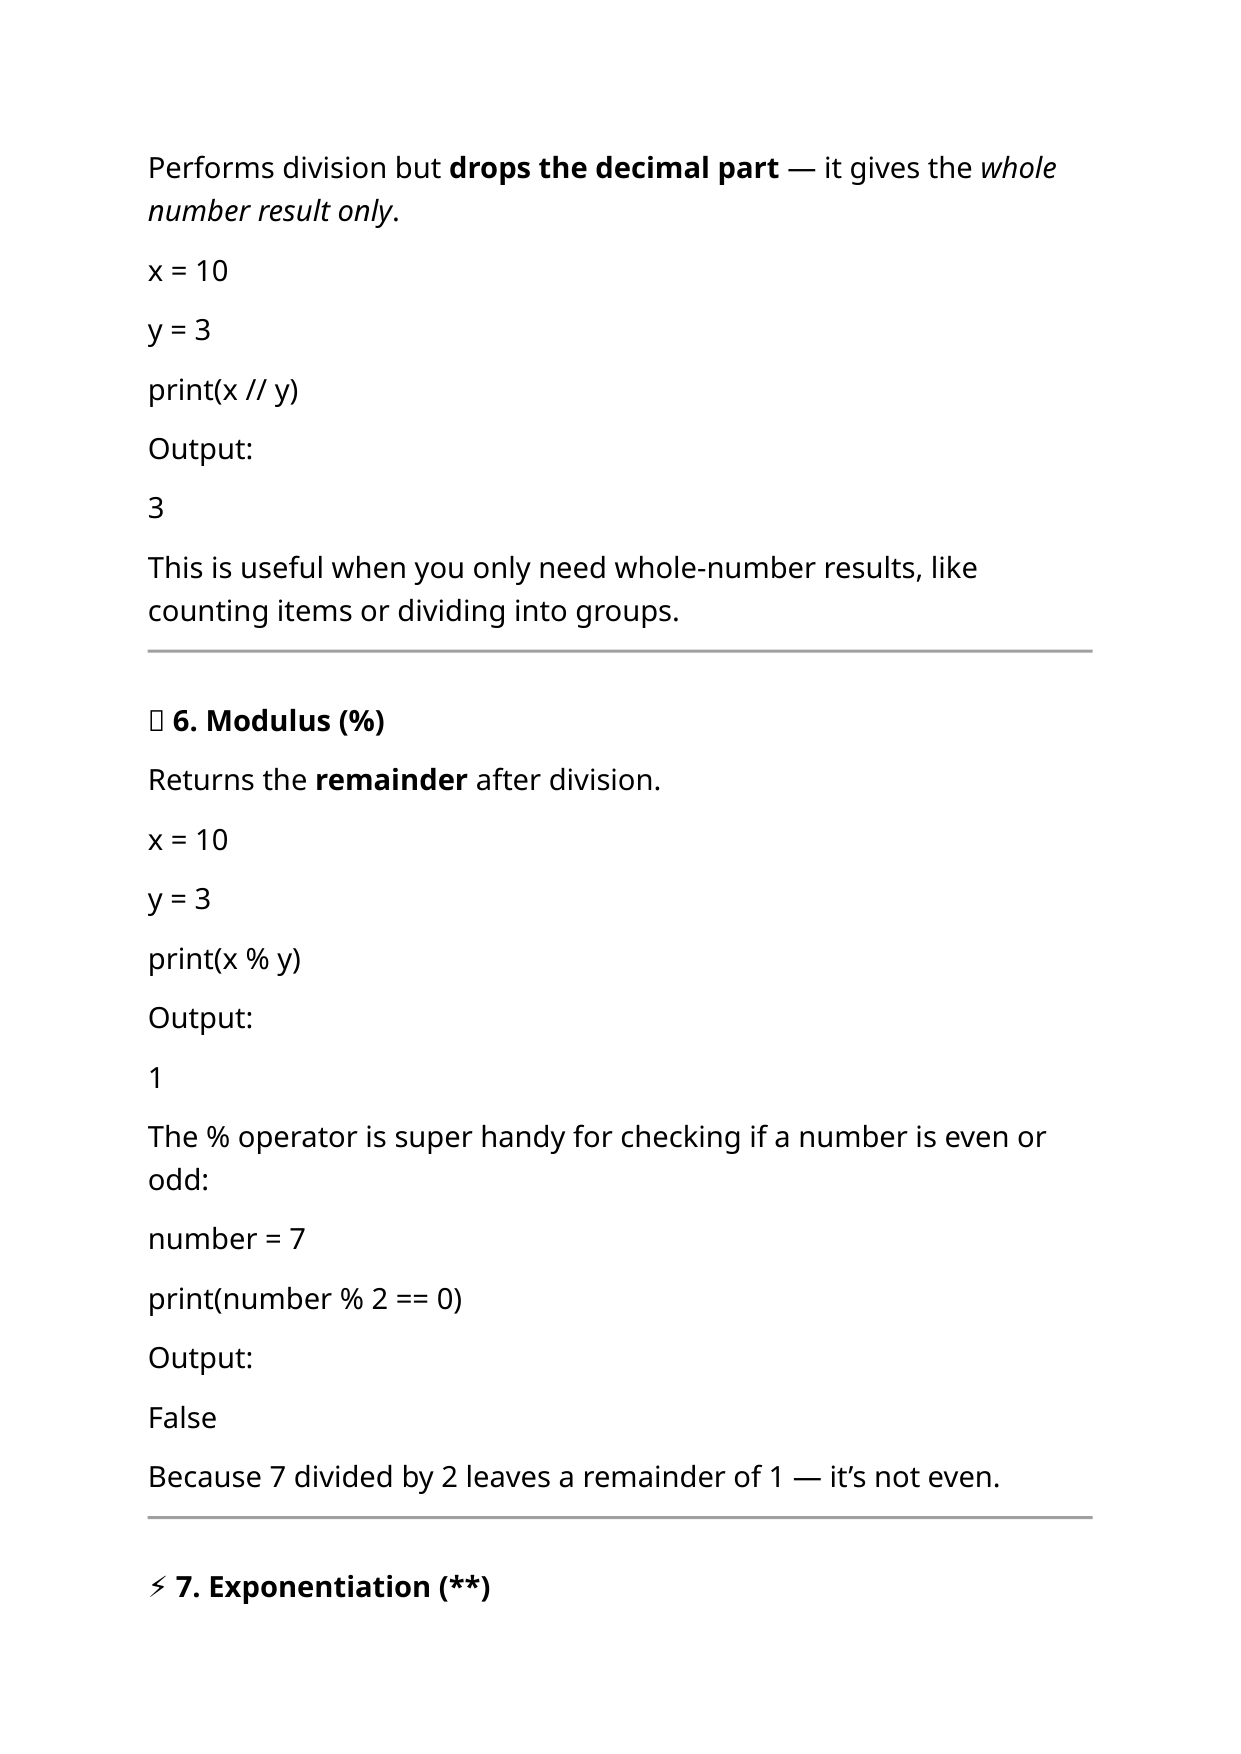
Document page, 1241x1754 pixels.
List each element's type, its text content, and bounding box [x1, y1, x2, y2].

text 1 [148, 1057, 1093, 1097]
text y = 3 [148, 878, 1093, 918]
text 🔢 6. Modulus (%) [148, 700, 1093, 740]
text print(x % y) [148, 938, 1093, 978]
text 3 [148, 488, 1093, 527]
text False [148, 1397, 1093, 1437]
text x = 10 [148, 250, 1093, 289]
text print(number % 2 == 0) [148, 1278, 1093, 1318]
text Output: [148, 997, 1093, 1037]
text Returns the remainder after division. [148, 759, 1093, 799]
text ⚡ 7. Exponentiation (**) [148, 1566, 1093, 1606]
text The % operator is super handy for checking if a number is even or odd: [148, 1116, 1093, 1199]
text Output: [148, 1338, 1093, 1377]
text Performs division but drops the decimal part — it gives the whole number result only. [148, 148, 1093, 230]
text This is useful when you only need whole-number results, like counting items or dividing into groups. [148, 547, 1093, 630]
text Because 7 divided by 2 leaves a remainder of 1 — it’s not even. [148, 1457, 1093, 1496]
text print(x // y) [148, 369, 1093, 408]
text y = 3 [148, 309, 1093, 349]
text number = 7 [148, 1219, 1093, 1258]
text Output: [148, 428, 1093, 468]
text x = 10 [148, 819, 1093, 859]
